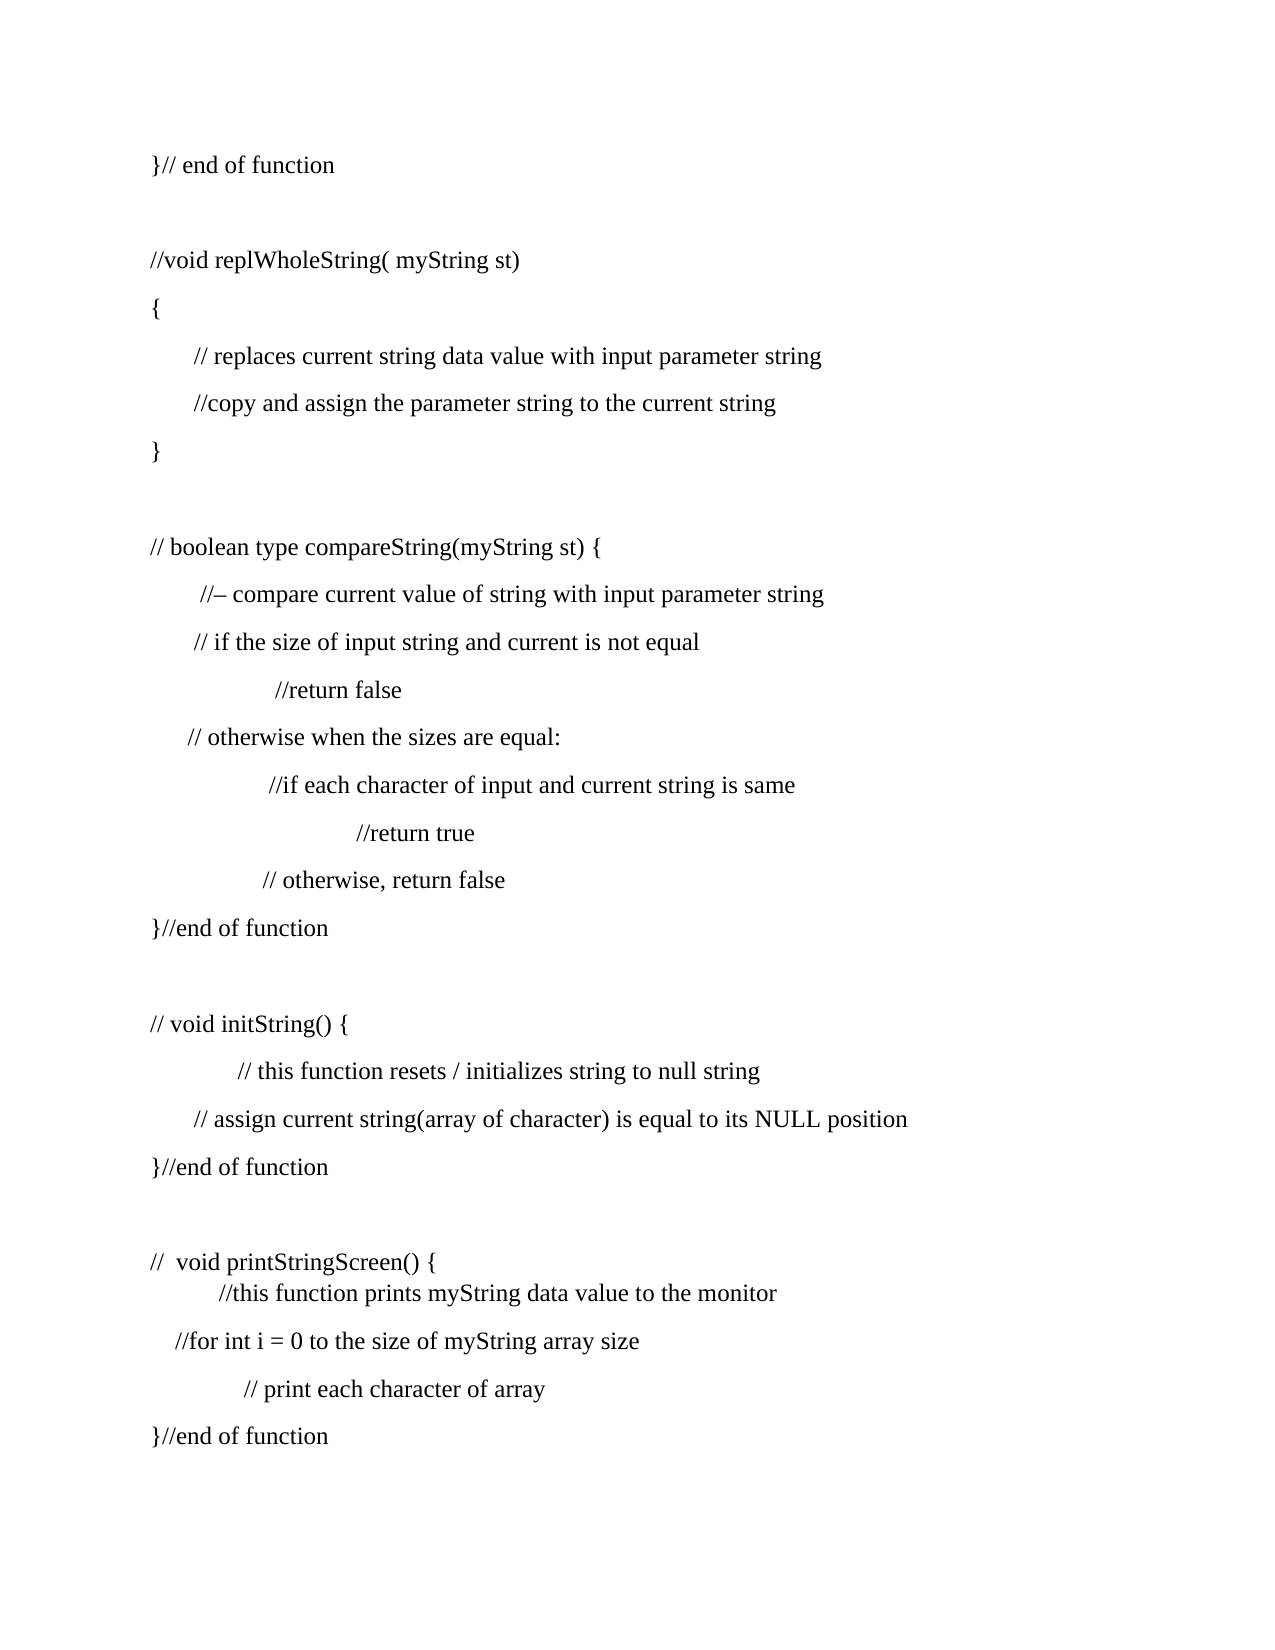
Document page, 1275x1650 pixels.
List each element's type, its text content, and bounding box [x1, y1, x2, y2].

text //if each character of input and current string is same [150, 770, 1125, 799]
text { [150, 293, 1125, 322]
text }// end of function [150, 150, 1125, 179]
text //for int i = 0 to the size of myString array size [150, 1326, 1125, 1355]
text // boolean type compareString(myString st) { [150, 532, 1125, 560]
text }//end of function [150, 913, 1125, 942]
text // void printStringScreen() { //this function prints myString data value to the monitor [150, 1247, 1125, 1307]
text }//end of function [150, 1152, 1125, 1181]
text // print each character of array [150, 1374, 1125, 1402]
text // this function resets / initializes string to null string [150, 1056, 1125, 1085]
text // void initString() { [150, 1009, 1125, 1037]
text } [150, 436, 1125, 465]
text //– compare current value of string with input parameter string [150, 579, 1125, 608]
text //return false [150, 675, 1125, 703]
text }//end of function [150, 1421, 1125, 1450]
text // assign current string(array of character) is equal to its NULL position [150, 1104, 1125, 1133]
text // otherwise when the sizes are equal: [150, 722, 1125, 751]
text // replaces current string data value with input parameter string [150, 341, 1125, 369]
text //copy and assign the parameter string to the current string [150, 388, 1125, 417]
text // otherwise, return false [150, 866, 1125, 894]
text //void replWholeString( myString st) [150, 245, 1125, 274]
text // if the size of input string and current is not equal [150, 627, 1125, 656]
text //return true [150, 818, 1125, 847]
